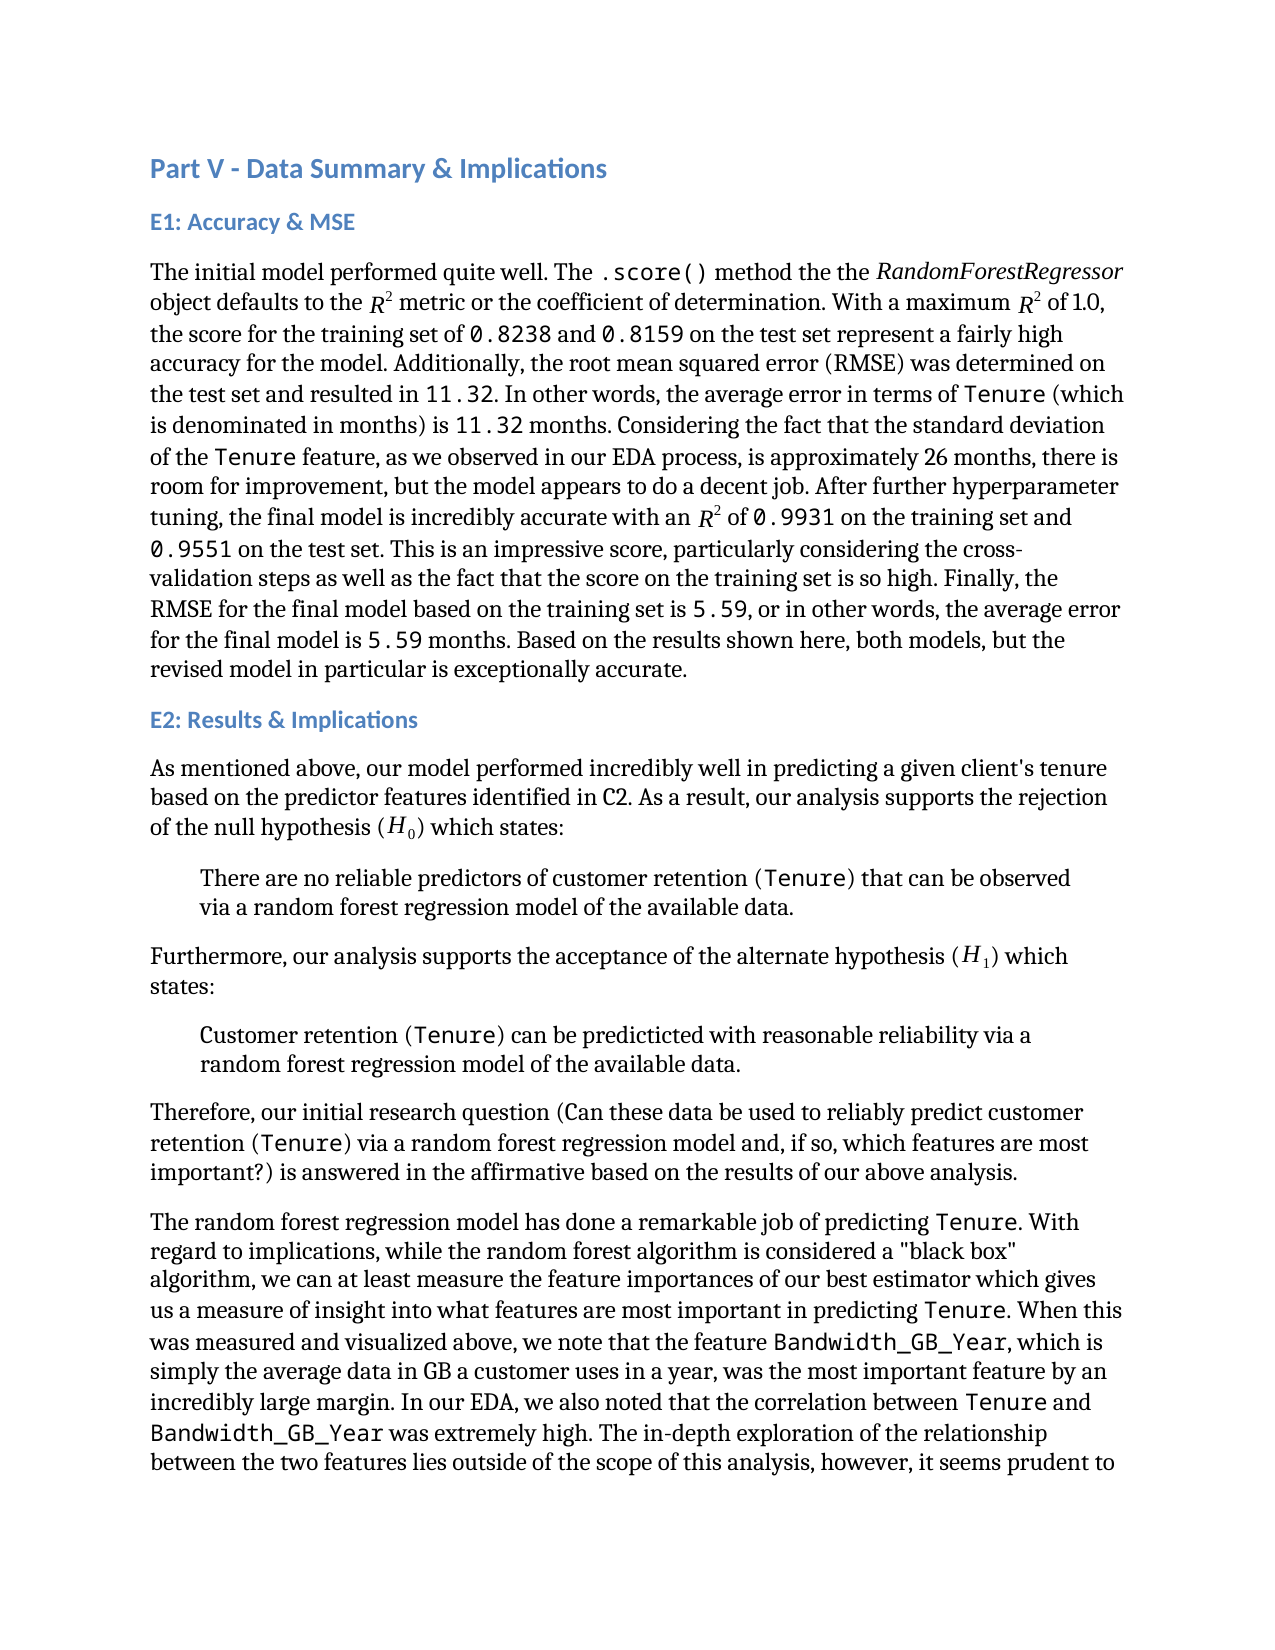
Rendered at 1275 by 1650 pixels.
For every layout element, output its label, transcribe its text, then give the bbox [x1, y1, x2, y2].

text Furthermore, our analysis supports the acceptance of the alternate hypothesis () which states: [150, 940, 1125, 1000]
subtitle E2: Results & Implications [150, 705, 1125, 735]
text Customer retention (Tenure) can be predicticted with reasonable reliability via a random forest regression model of the available data. [200, 1019, 1075, 1079]
text There are no reliable predictors of customer retention (Tenure) that can be observed via a random forest regression model of the available data. [200, 862, 1075, 922]
text Therefore, our initial research question (Can these data be used to reliably predict customer retention (Tenure) via a random forest regression model and, if so, which features are most important?) is answered in the affirmative based on the results of our above analysis. [150, 1098, 1125, 1187]
text As mentioned above, our model performed incredibly well in predicting a given client's tenure based on the predictor features identified in C2. As a result, our analysis supports the rejection of the null hypothesis () which states: [150, 754, 1125, 843]
subtitle Part V - Data Summary & Implications [150, 150, 1125, 186]
text The initial model performed quite well. The .score() method the the object defaults to the metric or the coefficient of determination. With a maximum of 1.0, the score for the training set of 0.8238 and 0.8159 on the test set represent a fairly high accuracy for the model. Additionally, the root mean squared error (RMSE) was determined on the test set and resulted in 11.32. In other words, the average error in terms of Tenure (which is denominated in months) is 11.32 months. Considering the fact that the standard deviation of the Tenure feature, as we observed in our EDA process, is approximately 26 months, there is room for improvement, but the model appears to do a decent job. After further hyperparameter tuning, the final model is incredibly accurate with an of 0.9931 on the training set and 0.9551 on the test set. This is an impressive score, particularly considering the cross-validation steps as well as the fact that the score on the training set is so high. Finally, the RMSE for the final model based on the training set is 5.59, or in other words, the average error for the final model is 5.59 months. Based on the results shown here, both models, but the revised model in particular is exceptionally accurate. [150, 256, 1125, 684]
subtitle E1: Accuracy & MSE [150, 206, 1125, 237]
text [150, 1205, 1125, 1477]
